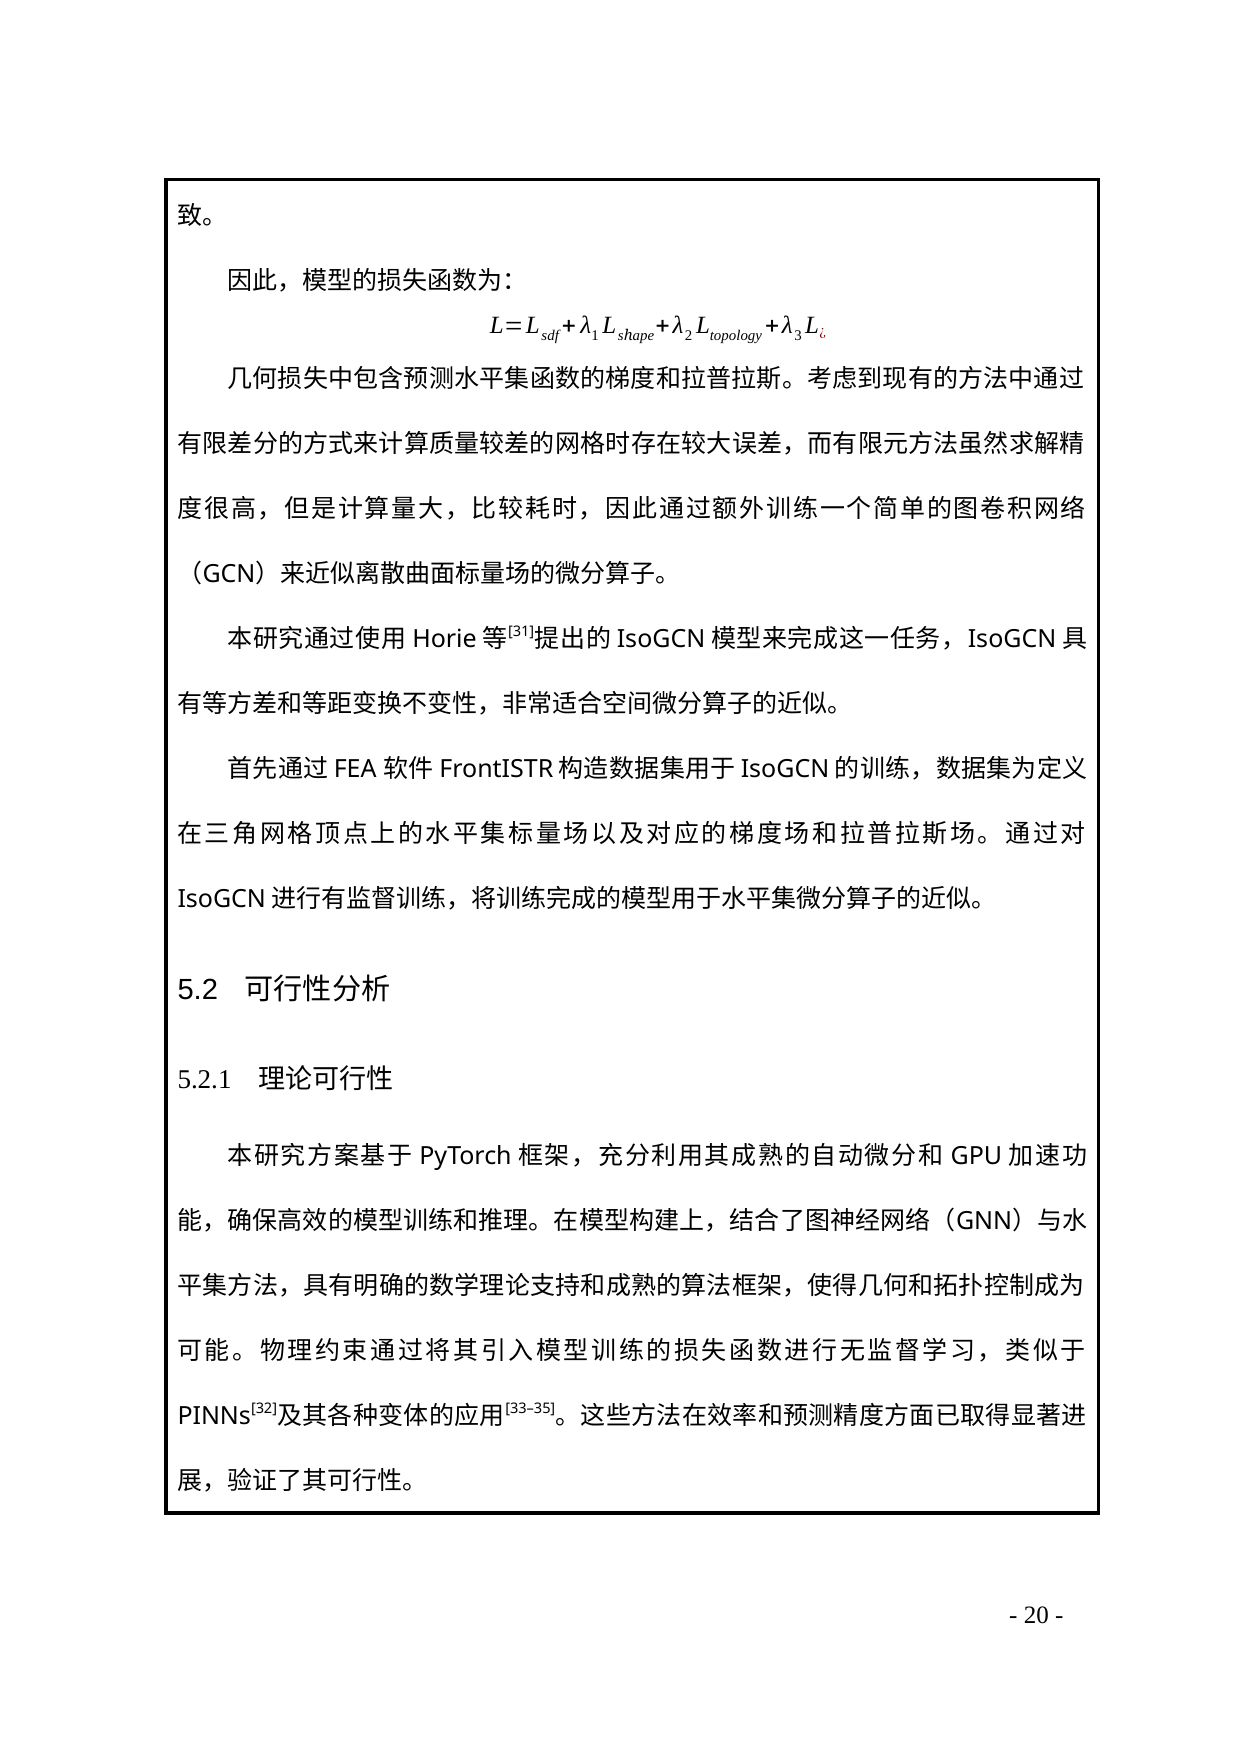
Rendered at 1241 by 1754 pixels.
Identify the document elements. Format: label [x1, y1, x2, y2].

table_cell [168, 181, 1097, 1511]
